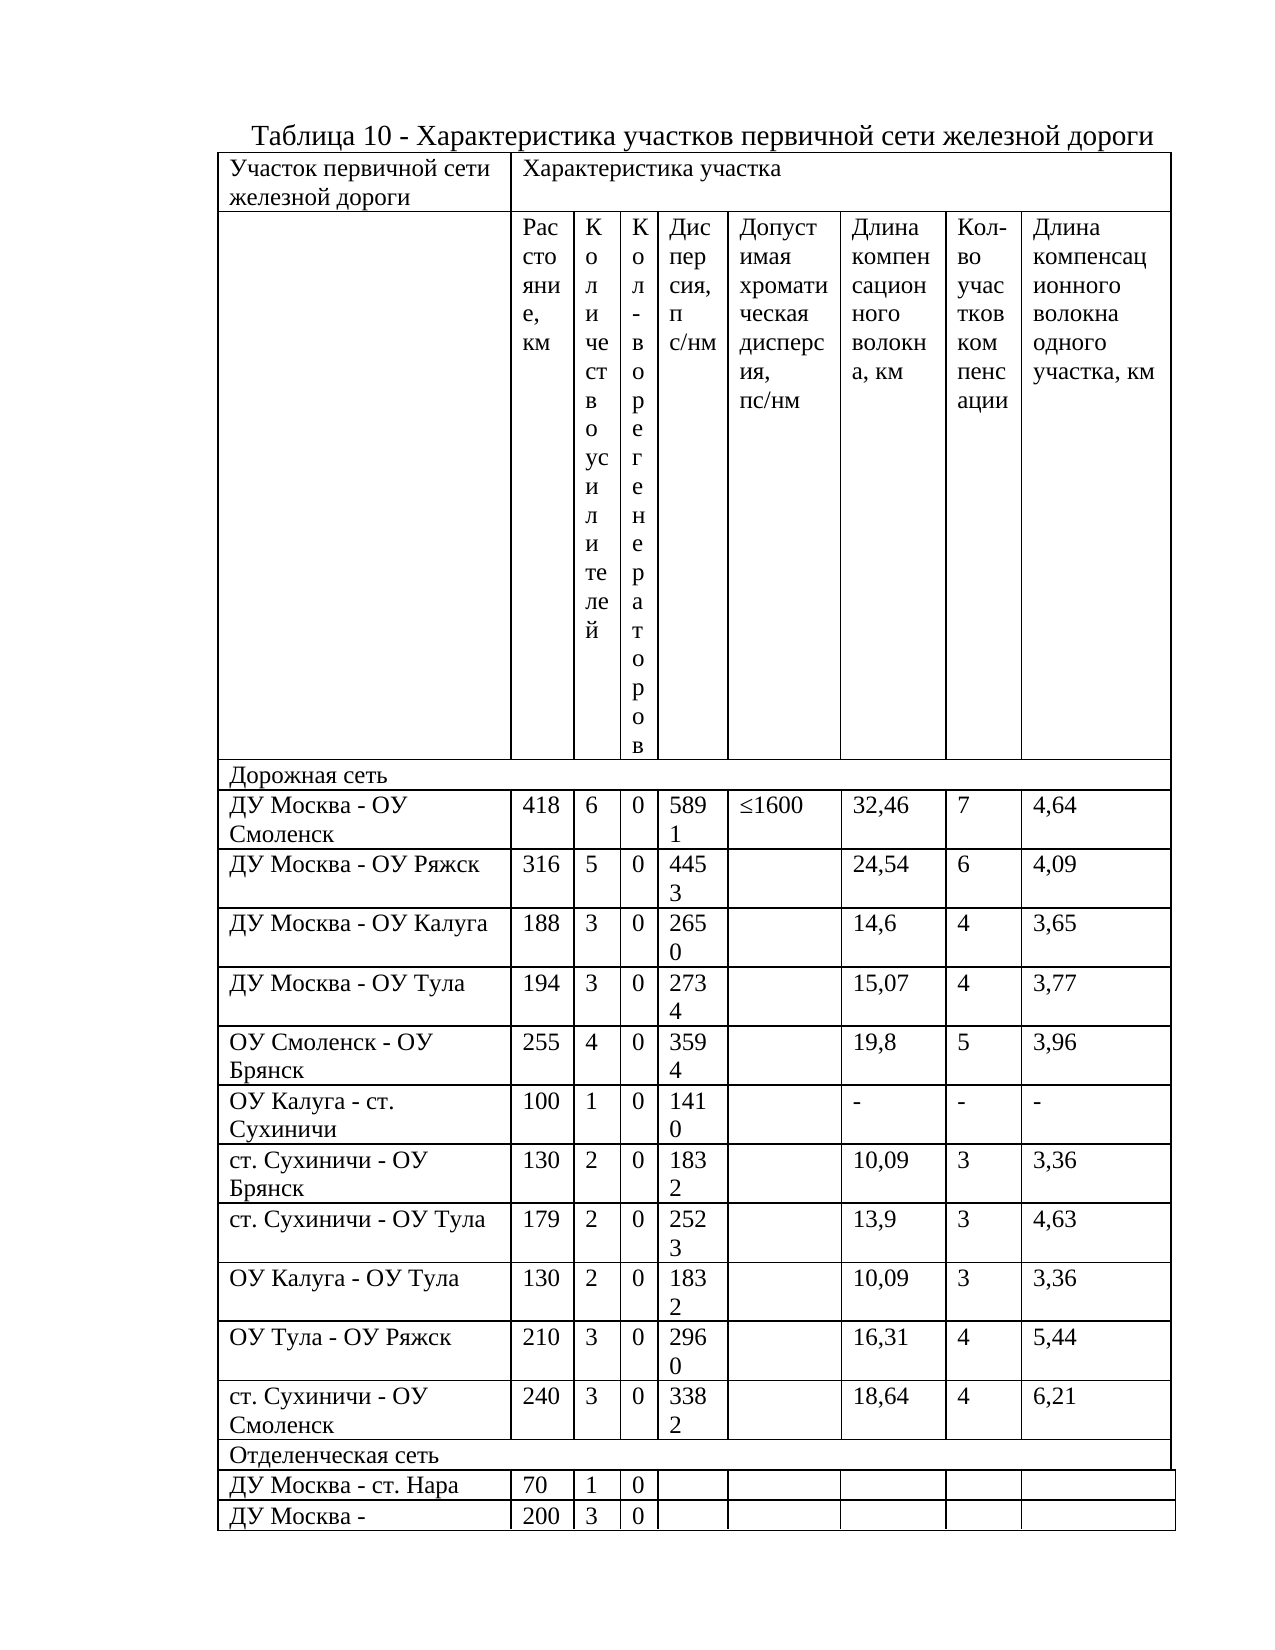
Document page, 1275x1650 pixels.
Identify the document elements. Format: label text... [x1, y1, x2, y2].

table_cell 418 [512, 791, 573, 848]
table_cell 4 [947, 1381, 1021, 1438]
table_cell Длина компенсационного волокна, км [841, 212, 945, 758]
table_cell 3,36 [1022, 1145, 1170, 1202]
table_cell 4 [575, 1027, 620, 1084]
table_cell Дисперсия, пс/нм [659, 212, 727, 758]
table_cell Расстояние, км [512, 212, 573, 758]
table_cell [841, 1501, 945, 1529]
table_cell Кол-во регенераторов [621, 212, 657, 758]
table_cell 4 [947, 909, 1021, 966]
table_cell 188 [512, 909, 573, 966]
table_cell 3,36 [1022, 1263, 1170, 1320]
table_cell ОУ Калуга - ст. Сухиничи [219, 1086, 510, 1143]
table_cell [729, 1204, 841, 1261]
table_cell 14,6 [842, 909, 945, 966]
table_cell 2 [575, 1145, 620, 1202]
table_cell 0 [621, 1471, 657, 1499]
table_cell Дорожная сеть [219, 760, 1170, 789]
text Таблица 10 - Характеристика участков первичной сети железной дороги [177, 118, 1216, 152]
table_cell 130 [512, 1145, 573, 1202]
table_cell Допустимая хроматическая дисперсия, пс/нм [729, 212, 840, 758]
table_cell Количество усилителей [575, 212, 620, 758]
table_cell 3 [575, 1501, 620, 1529]
table_cell - [842, 1086, 945, 1143]
table_cell 0 [621, 1145, 657, 1202]
table_cell 18,64 [842, 1381, 945, 1438]
table_cell ОУ Смоленск - ОУ Брянск [219, 1027, 510, 1084]
table_cell 3,96 [1022, 1027, 1170, 1084]
table_cell 10,09 [842, 1263, 945, 1320]
table_cell 5,44 [1022, 1322, 1170, 1379]
table_cell 6 [947, 850, 1021, 907]
table_cell 200 [512, 1501, 573, 1529]
table_cell [729, 1322, 841, 1379]
table_cell 15,07 [842, 968, 945, 1025]
table_cell 4 [947, 968, 1021, 1025]
table_cell [729, 1501, 840, 1529]
table_header Характеристика участка [512, 153, 1170, 211]
table_cell [659, 1501, 727, 1529]
table_cell 2523 [659, 1204, 727, 1261]
table_cell 2650 [659, 909, 727, 966]
table_cell [947, 1501, 1021, 1529]
table_cell 1 [575, 1086, 620, 1143]
table_cell 70 [512, 1471, 573, 1499]
table_cell 3 [947, 1145, 1021, 1202]
table_cell 10,09 [842, 1145, 945, 1202]
table_cell 0 [621, 909, 657, 966]
table_cell 210 [512, 1322, 573, 1379]
table_cell 1832 [659, 1263, 727, 1320]
table_cell 100 [512, 1086, 573, 1143]
table_cell [1022, 1501, 1175, 1529]
table_cell 0 [621, 1086, 657, 1143]
table_cell Длина компенсационного волокна одного участка, км [1022, 212, 1170, 758]
table_cell [729, 1027, 841, 1084]
table_cell 0 [621, 1322, 657, 1379]
table_cell 2 [575, 1263, 620, 1320]
table_header Участок первичной сети железной дороги [219, 153, 510, 211]
table_cell 4,09 [1022, 850, 1170, 907]
table_cell ДУ Москва - ст.Туманово [219, 1501, 510, 1529]
table_cell [729, 1086, 841, 1143]
table_cell [1022, 1471, 1175, 1499]
table_cell ОУ Калуга - ОУ Тула [219, 1263, 510, 1320]
table_cell [729, 1381, 841, 1438]
table_cell 3 [575, 1381, 620, 1438]
table_cell 0 [621, 791, 657, 848]
table_cell 2734 [659, 968, 727, 1025]
table_cell 316 [512, 850, 573, 907]
table_cell [659, 1471, 727, 1499]
table_cell ОУ Тула - ОУ Ряжск [219, 1322, 510, 1379]
table_cell 3594 [659, 1027, 727, 1084]
table_cell 0 [621, 968, 657, 1025]
table_cell 3382 [659, 1381, 727, 1438]
table_cell 3,77 [1022, 968, 1170, 1025]
table_cell [947, 1471, 1021, 1499]
table_cell [729, 1263, 841, 1320]
table_cell 130 [512, 1263, 573, 1320]
table_cell 32,46 [842, 791, 945, 848]
table_cell ДУ Москва - ОУ Калуга [219, 909, 510, 966]
table_cell 179 [512, 1204, 573, 1261]
table_cell ДУ Москва - ОУ Ряжск [219, 850, 510, 907]
table_cell 13,9 [842, 1204, 945, 1261]
table_cell 0 [621, 1501, 657, 1529]
table_cell 3 [575, 1322, 620, 1379]
table_cell 240 [512, 1381, 573, 1438]
table_cell 5 [947, 1027, 1021, 1084]
table_cell ДУ Москва - ОУ Смоленск [219, 791, 510, 848]
table_cell [729, 1471, 840, 1499]
table_cell ДУ Москва - ст. Нара [219, 1471, 510, 1499]
table_cell 194 [512, 968, 573, 1025]
table_cell - [1022, 1086, 1170, 1143]
table_cell ДУ Москва - ОУ Тула [219, 968, 510, 1025]
table_cell [219, 212, 510, 758]
table_cell 0 [621, 1027, 657, 1084]
table_cell 2960 [659, 1322, 727, 1379]
table_cell 1832 [659, 1145, 727, 1202]
table_cell ≤1600 [729, 791, 841, 848]
table_cell 3 [575, 968, 620, 1025]
table_cell 3 [947, 1263, 1021, 1320]
table_cell ст. Сухиничи - ОУ Брянск [219, 1145, 510, 1202]
table_cell 19,8 [842, 1027, 945, 1084]
table_cell 0 [621, 1204, 657, 1261]
table_cell [729, 968, 841, 1025]
table_cell 3 [575, 909, 620, 966]
table_cell 3 [947, 1204, 1021, 1261]
table_cell 0 [621, 1263, 657, 1320]
table_cell 1 [575, 1471, 620, 1499]
table_cell 2 [575, 1204, 620, 1261]
table_cell Отделенческая сеть [219, 1440, 1170, 1469]
table_cell 6,21 [1022, 1381, 1170, 1438]
table_cell 0 [621, 1381, 657, 1438]
table_cell [729, 850, 841, 907]
table_cell [729, 1145, 841, 1202]
table_cell 7 [947, 791, 1021, 848]
table_cell ст. Сухиничи - ОУ Смоленск [219, 1381, 510, 1438]
table_cell ст. Сухиничи - ОУ Тула [219, 1204, 510, 1261]
table_cell 1410 [659, 1086, 727, 1143]
table_cell 5891 [659, 791, 727, 848]
table_cell 3,65 [1022, 909, 1170, 966]
table_cell 4453 [659, 850, 727, 907]
table_cell 4 [947, 1322, 1021, 1379]
table_cell 6 [575, 791, 620, 848]
table_cell 24,54 [842, 850, 945, 907]
table_cell 5 [575, 850, 620, 907]
table_cell [841, 1471, 945, 1499]
table_cell - [947, 1086, 1021, 1143]
table_cell 255 [512, 1027, 573, 1084]
table_cell 0 [621, 850, 657, 907]
table_cell 4,64 [1022, 791, 1170, 848]
table_cell 4,63 [1022, 1204, 1170, 1261]
table_cell [729, 909, 841, 966]
table_cell Кол-во участков компенсации [947, 212, 1021, 758]
table_cell 16,31 [842, 1322, 945, 1379]
